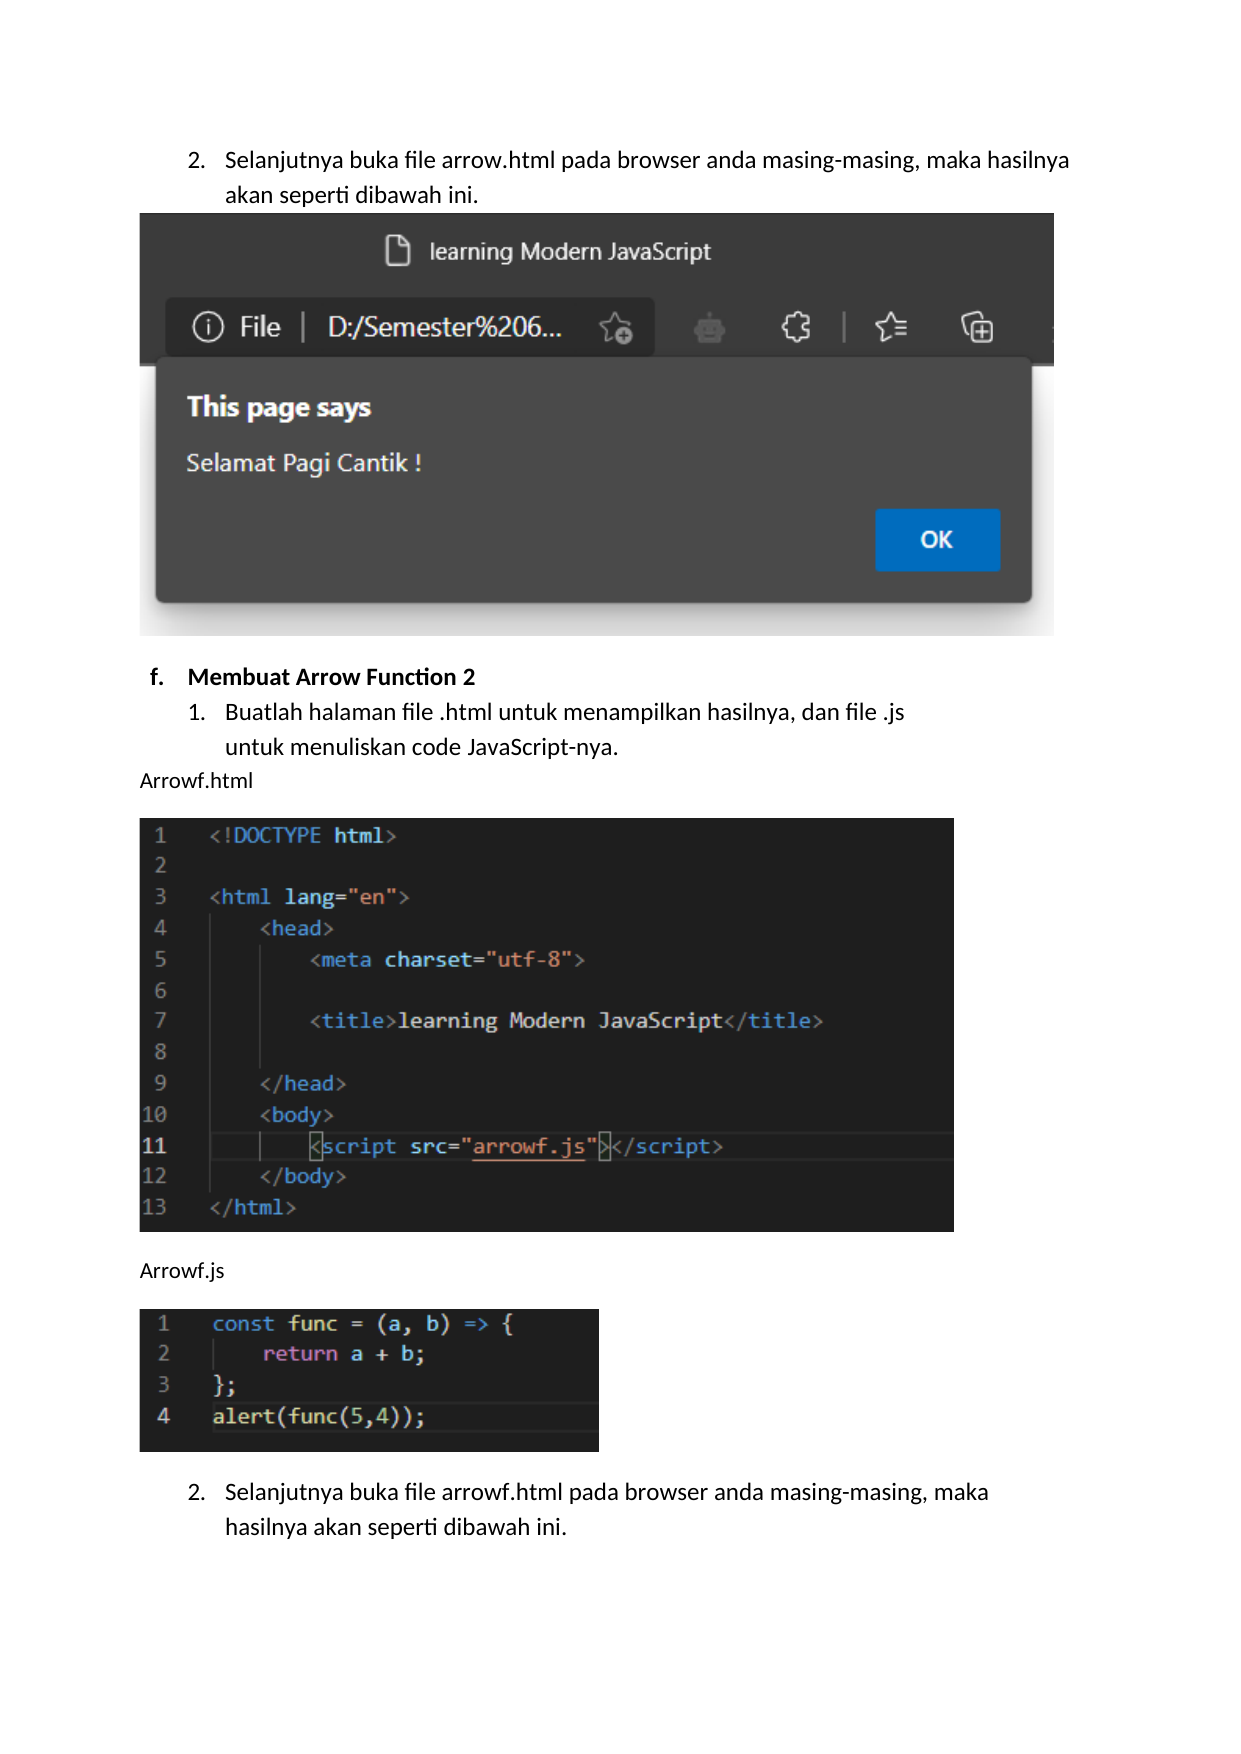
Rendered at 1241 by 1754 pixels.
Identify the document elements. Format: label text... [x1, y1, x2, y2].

list Selanjutnya buka file arrow.html pada browser anda masing-masing, maka hasilnya akan seperti dibawah ini. [187, 144, 1071, 209]
picture [139, 818, 954, 1232]
text Arrowf.html [139, 766, 1101, 794]
picture [139, 213, 1054, 636]
text Arrowf.js [139, 1256, 1101, 1284]
subtitle Membuat Arrow Function 2 [150, 661, 1101, 691]
list Selanjutnya buka file arrowf.html pada browser anda masing-masing, maka hasilnya akan seperti dibawah ini. [187, 1477, 1078, 1542]
picture [139, 1309, 599, 1452]
list Buatlah halaman file .html untuk menampilkan hasilnya, dan file .js untuk menuliskan code JavaScript-nya. [187, 696, 969, 761]
